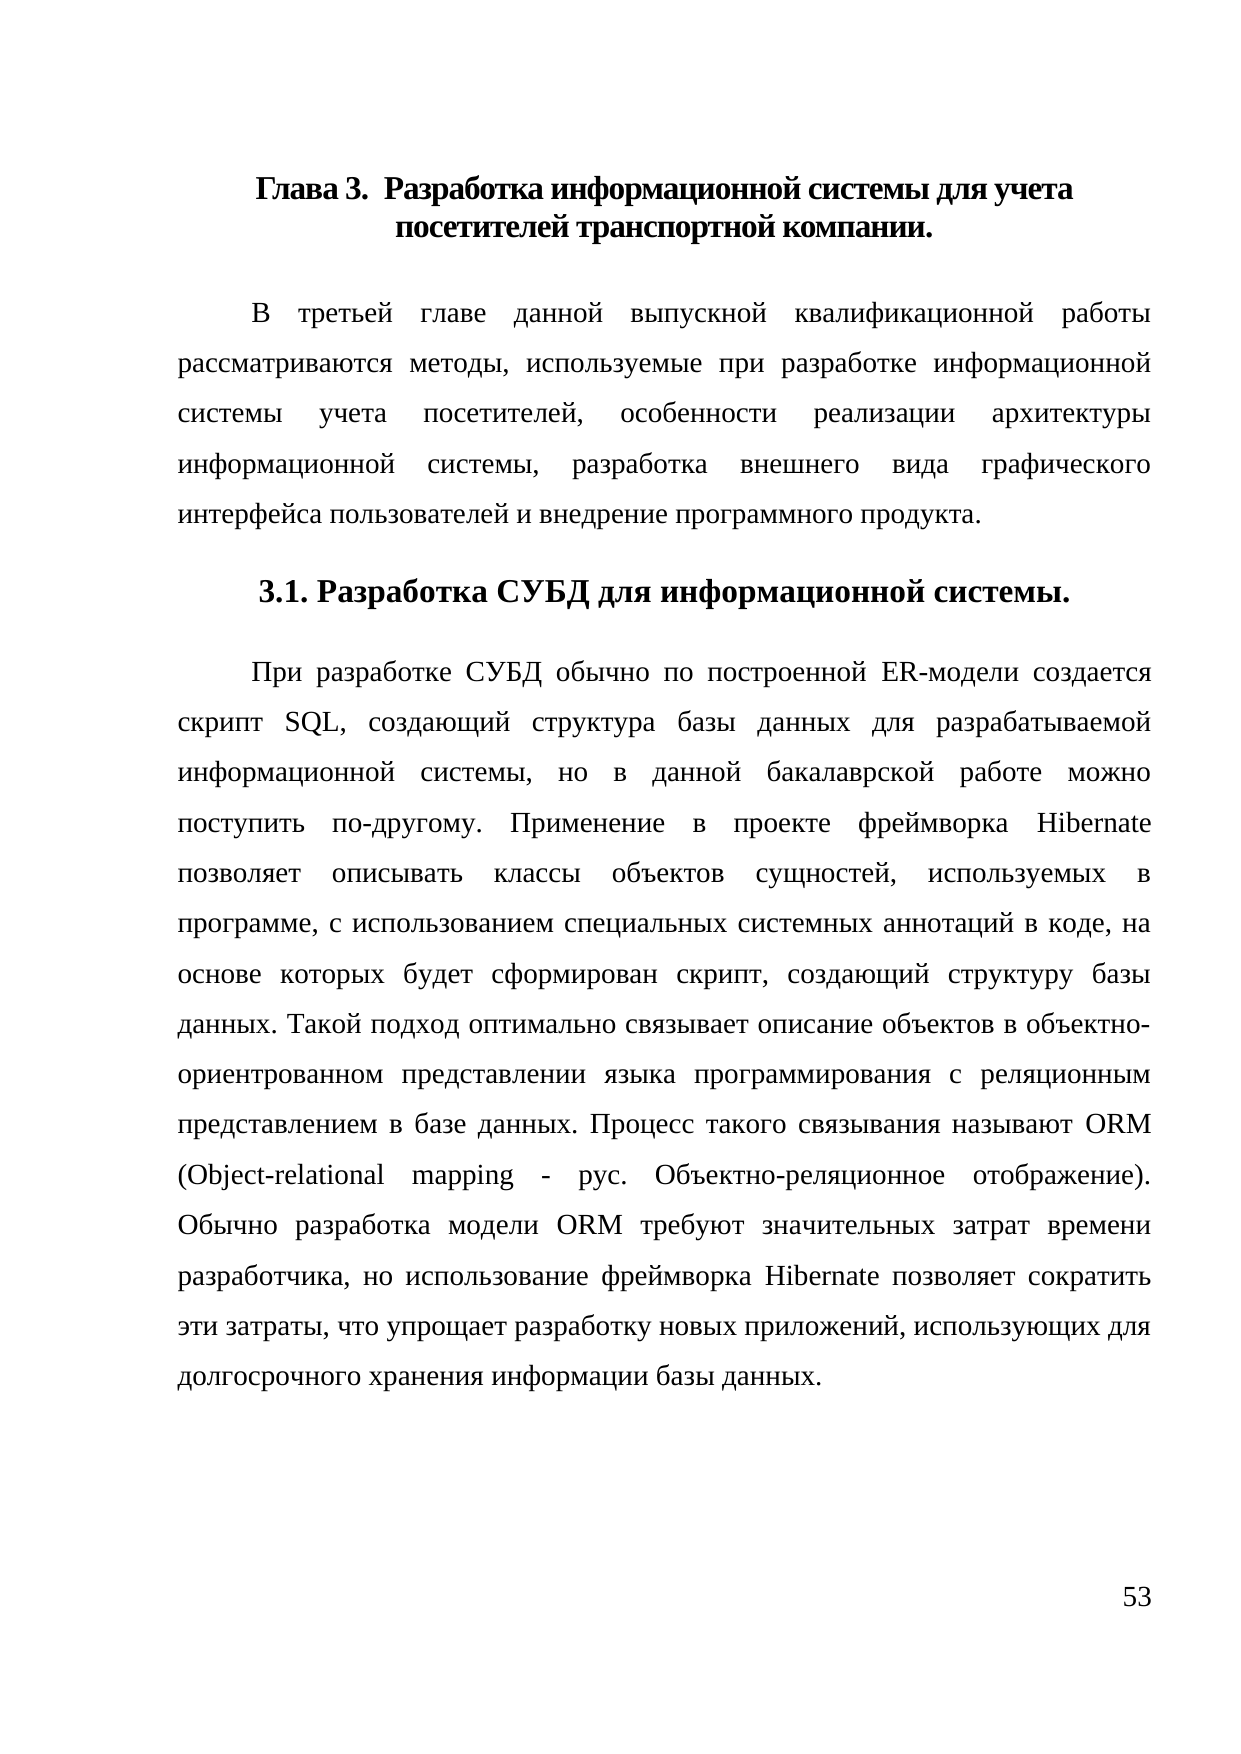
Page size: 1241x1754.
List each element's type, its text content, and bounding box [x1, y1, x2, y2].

subtitle Разработка информационной системы для учета посетителей транспортной компании. [177, 168, 1152, 245]
text При разработке СУБД обычно по построенной ER-модели создается скрипт SQL, создающий структура базы данных для разрабатываемой информационной системы, но в данной бакалаврской работе можно поступить по-другому. Применение в проекте фреймворка Hibernate позволяет описывать классы объектов сущностей, используемых в программе, с использованием специальных системных аннотаций в коде, на основе которых будет сформирован скрипт, создающий структуру базы данных. Такой подход оптимально связывает описание объектов в объектно-ориентрованном представлении языка программирования с реляционным представлением в базе данных. Процесс такого связывания называют ORM (Object-relational mapping - рус. Объектно-реляционное отображение). Обычно разработка модели ORM требуют значительных затрат времени разработчика, но использование фреймворка Hibernate позволяет сократить эти затраты, что упрощает разработку новых приложений, использующих для долгосрочного хранения информации базы данных. [177, 654, 1152, 1392]
text В третьей главе данной выпускной квалификационной работы рассматриваются методы, используемые при разработке информационной системы учета посетителей, особенности реализации архитектуры информационной системы, разработка внешнего вида графического интерфейса пользователей и внедрение программного продукта. [177, 295, 1152, 529]
subtitle Разработка СУБД для информационной системы. [177, 571, 1152, 610]
